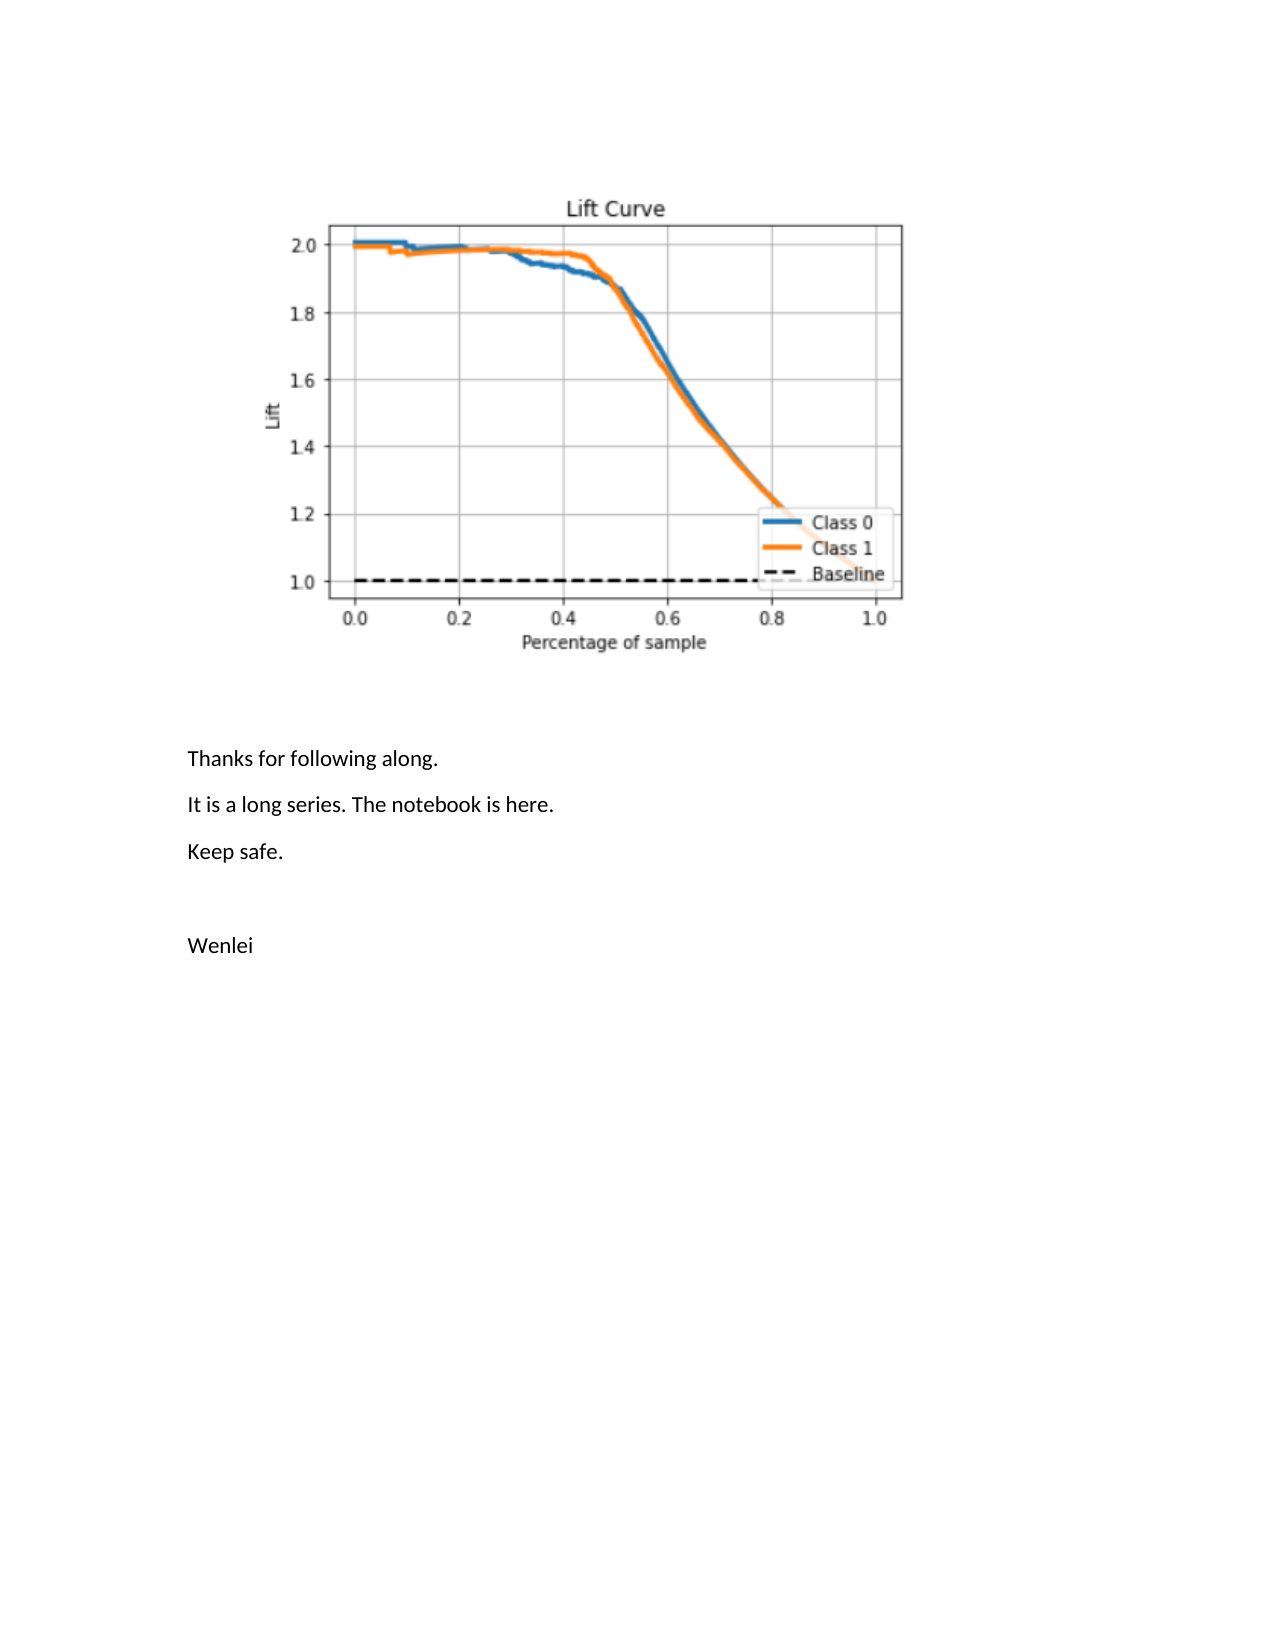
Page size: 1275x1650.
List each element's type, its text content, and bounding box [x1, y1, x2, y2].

text Keep safe. [187, 837, 1087, 866]
text Wenlei [187, 931, 1087, 959]
picture [187, 180, 1088, 678]
text Thanks for following along. [187, 744, 1087, 772]
text It is a long series. The notebook is here. [187, 791, 1087, 819]
